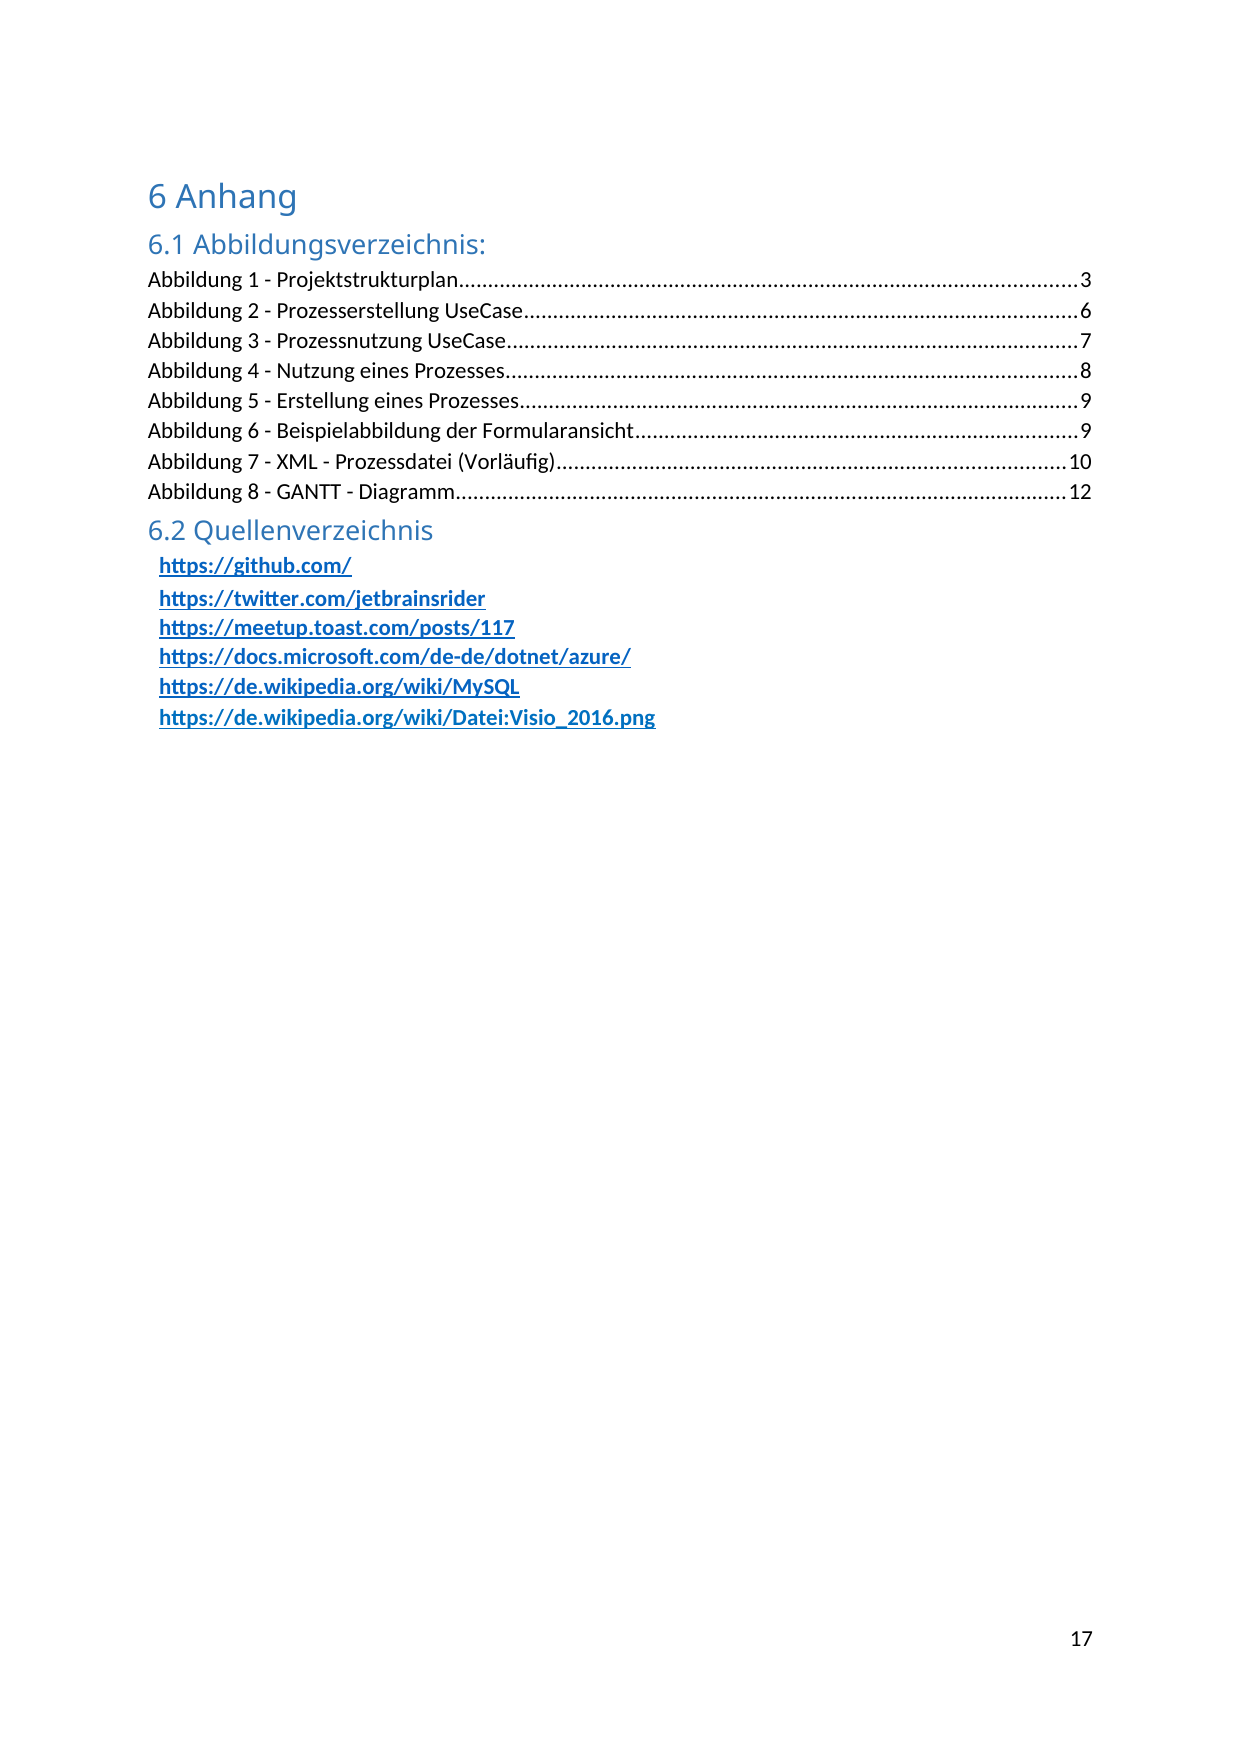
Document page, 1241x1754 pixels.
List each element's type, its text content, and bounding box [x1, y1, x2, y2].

text Abbildung 8 - GANTT - Diagramm 12 [148, 477, 1093, 505]
text Abbildung 7 - XML - Prozessdatei (Vorläufig) 10 [148, 447, 1093, 475]
text Abbildung 4 - Nutzung eines Prozesses 8 [148, 356, 1093, 384]
table_cell https://de.wikipedia.org/wiki/MySQL [148, 672, 908, 703]
table_header https://github.com/ [148, 551, 908, 584]
text Abbildung 3 - Prozessnutzung UseCase 7 [148, 326, 1093, 354]
text Abbildung 2 - Prozesserstellung UseCase 6 [148, 296, 1093, 324]
table_cell https://docs.microsoft.com/de-de/dotnet/azure/ [148, 643, 908, 672]
subtitle 6.2 Quellenverzeichnis [148, 511, 1093, 548]
text Abbildung 5 - Erstellung eines Prozesses 9 [148, 386, 1093, 414]
text Abbildung 6 - Beispielabbildung der Formularansicht 9 [148, 417, 1093, 444]
subtitle 6.1 Abbildungsverzeichnis: [148, 226, 1093, 263]
text Abbildung 1 - Projektstrukturplan 3 [148, 266, 1093, 293]
table_cell https://twitter.com/jetbrainsrider [148, 585, 908, 613]
subtitle 6 Anhang [148, 173, 1093, 218]
table_cell https://meetup.toast.com/posts/117 [148, 613, 908, 642]
table_cell https://de.wikipedia.org/wiki/Datei:Visio_2016.png [148, 704, 908, 762]
